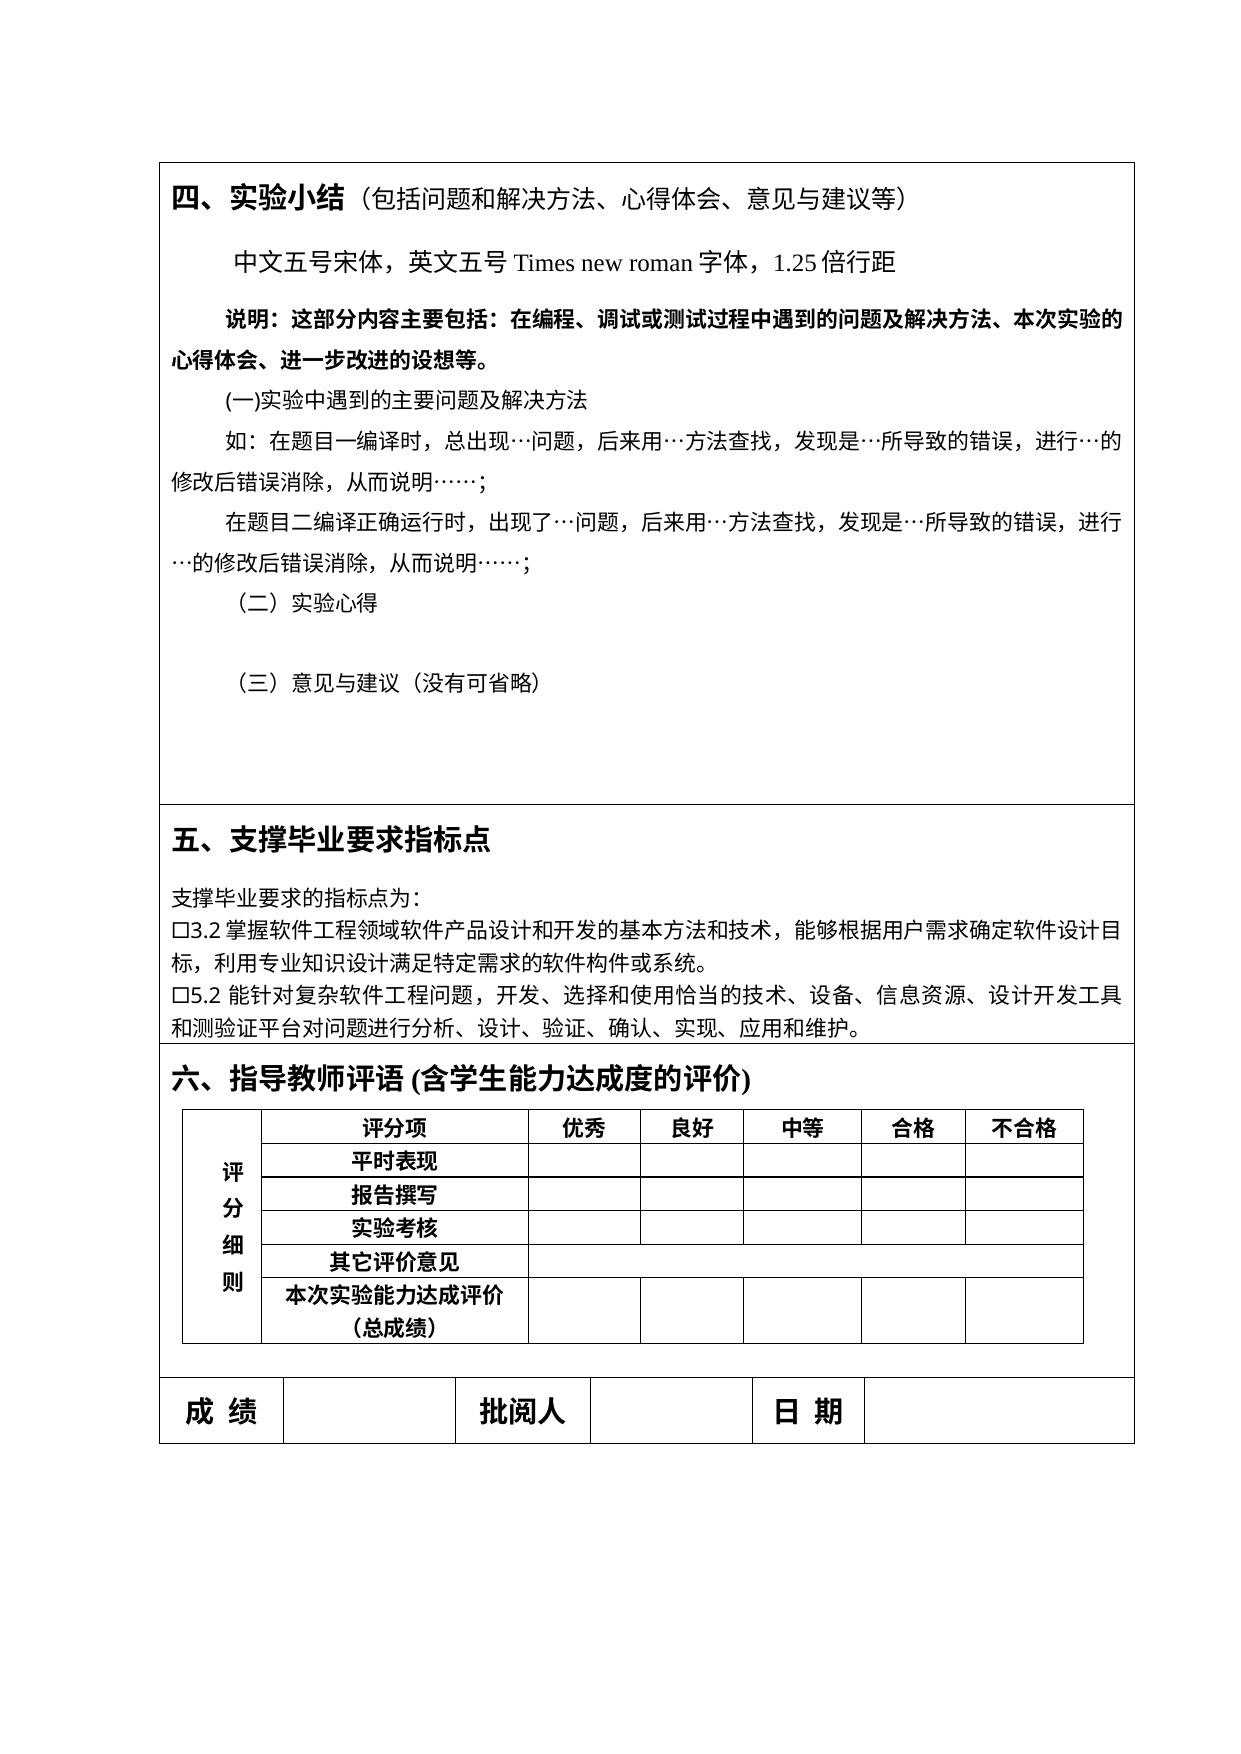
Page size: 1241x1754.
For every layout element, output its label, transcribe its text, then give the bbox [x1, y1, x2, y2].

table_cell 成 绩 [160, 1378, 283, 1443]
table_cell 六、指导教师评语 (含学生能力达成度的评价) [160, 1044, 1134, 1377]
table_cell 批阅人 [456, 1378, 590, 1443]
table_cell [591, 1378, 752, 1443]
table_cell 支撑毕业要求指标点 支撑毕业要求的指标点为： 3.2掌握软件工程领域软件产品设计和开发的基本方法和技术，能够根据用户需求确定软件设计目标，利用专业知识设计满足特定需求的软件构件或系统。 5.2 能针对复杂软件工程问题，开发、选择和使用恰当的技术、设备、信息资源、设计开发工具和测验证平台对问题进行分析、设计、验证、确认、实现、应用和维护。 [160, 805, 1134, 1043]
table_cell [284, 1378, 455, 1443]
table_cell 日 期 [753, 1378, 864, 1443]
table_header 四、实验小结（包括问题和解决方法、心得体会、意见与建议等） 中文五号宋体，英文五号Times new roman字体，1.25倍行距 说明：这部分内容主要包括：在编程、调试或测试过程中遇到的问题及解决方法、本次实验的心得体会、进一步改进的设想等。 (一)实验中遇到的主要问题及解决方法 如：在题目一编译时，总出现…问题，后来用…方法查找，发现是…所导致的错误，进行…的修改后错误消除，从而说明……； 在题目二编译正确运行时，出现了…问题，后来用…方法查找，发现是…所导致的错误，进行…的修改后错误消除，从而说明……； （二）实验心得 （三）意见与建议（没有可省略） [160, 163, 1134, 804]
table_cell [865, 1378, 1134, 1443]
